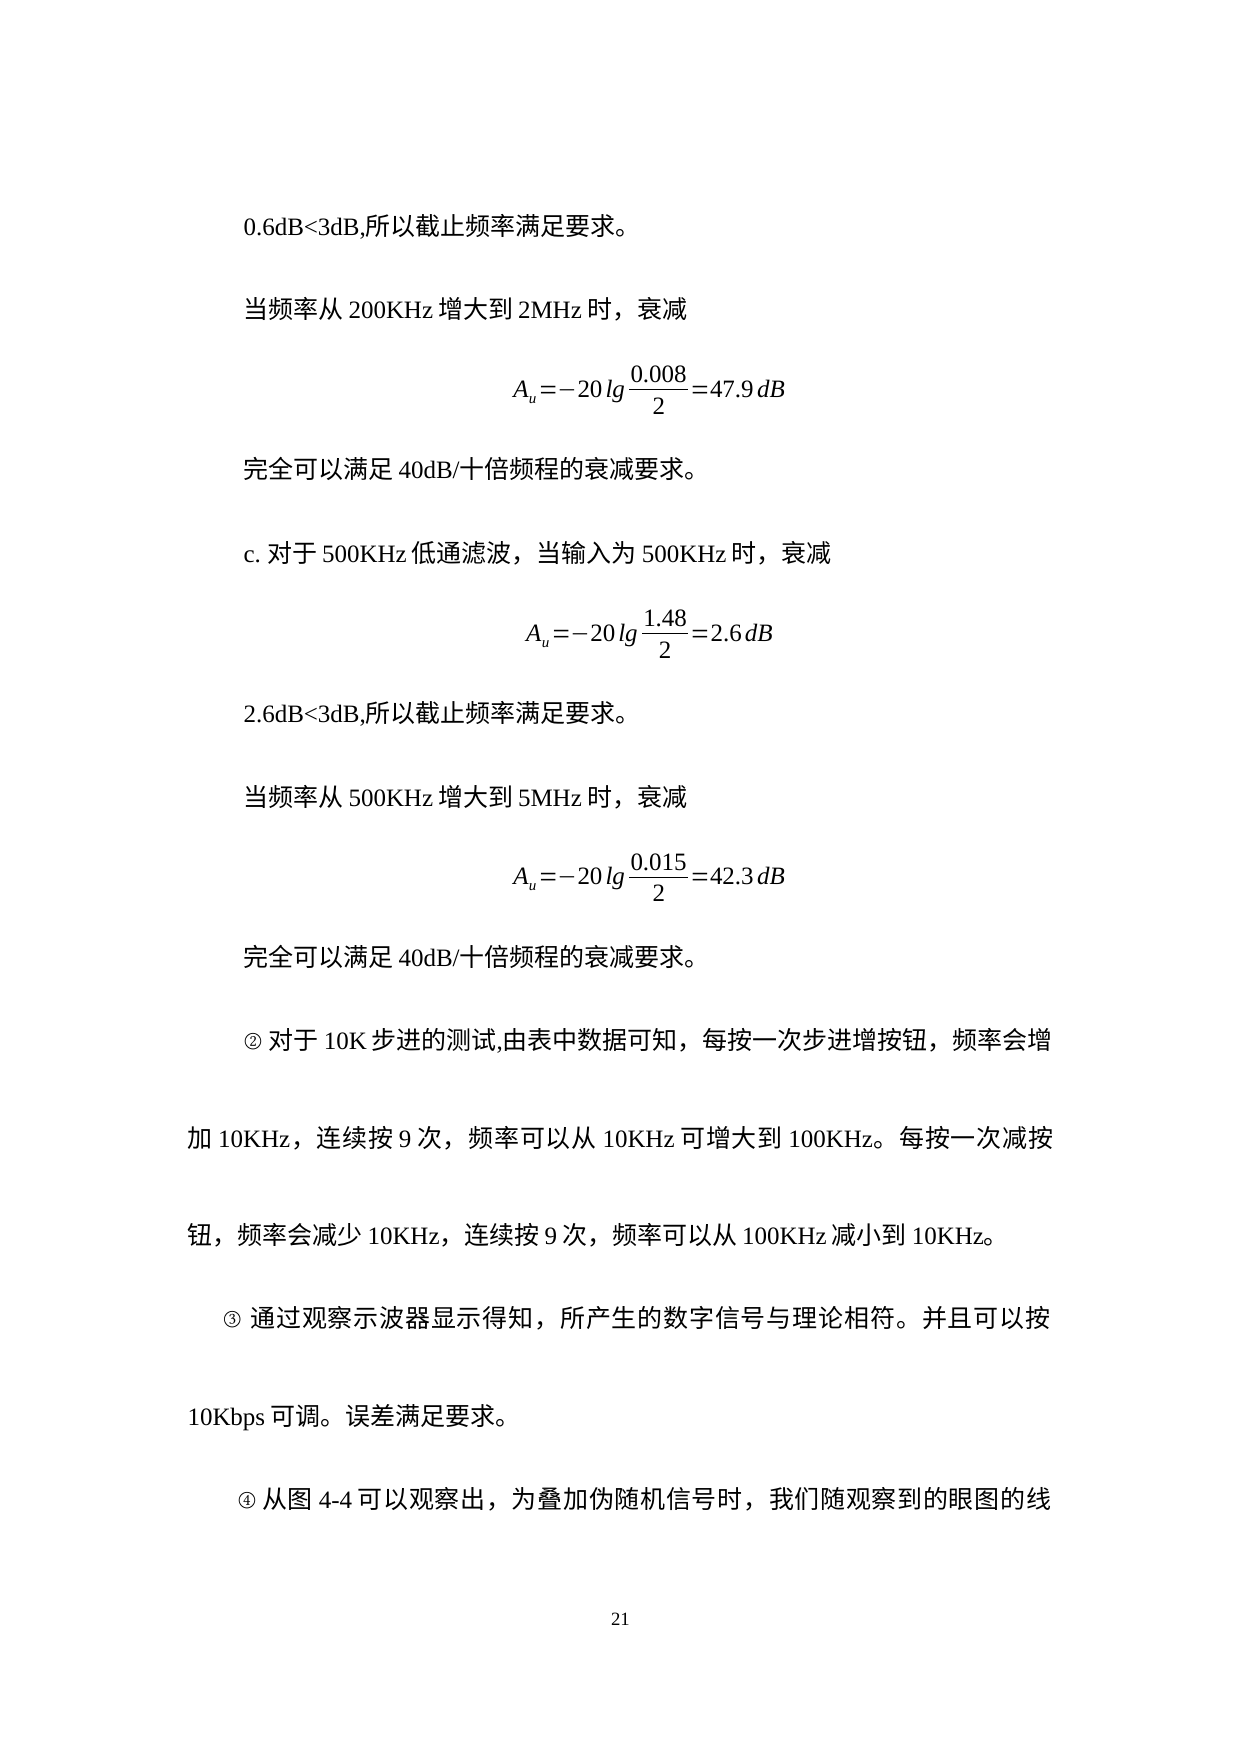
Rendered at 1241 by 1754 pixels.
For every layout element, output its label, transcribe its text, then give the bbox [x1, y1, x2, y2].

text 2.6dB<3dB,所以截止频率满足要求。 [187, 679, 1053, 744]
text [187, 1465, 1053, 1530]
text 完全可以满足40dB/十倍频程的衰减要求。 [187, 436, 1053, 501]
text 完全可以满足40dB/十倍频程的衰减要求。 [187, 923, 1053, 988]
text ② 对于10K步进的测试,由表中数据可知，每按一次步进增按钮，频率会增加10KHz，连续按9次，频率可以从10KHz可增大到100KHz。每按一次减按钮，频率会减少10KHz，连续按9次，频率可以从100KHz减小到10KHz。 [187, 1006, 1053, 1266]
text 当频率从500KHz增大到5MHz时，衰减 [187, 763, 1053, 828]
text 0.6dB<3dB,所以截止频率满足要求。 [187, 192, 1053, 257]
text 当频率从200KHz增大到2MHz时，衰减 [187, 275, 1053, 340]
text c. 对于500KHz低通滤波，当输入为500KHz时，衰减 [187, 519, 1053, 584]
text ③ 通过观察示波器显示得知，所产生的数字信号与理论相符。并且可以按10Kbps可调。误差满足要求。 [187, 1284, 1053, 1447]
